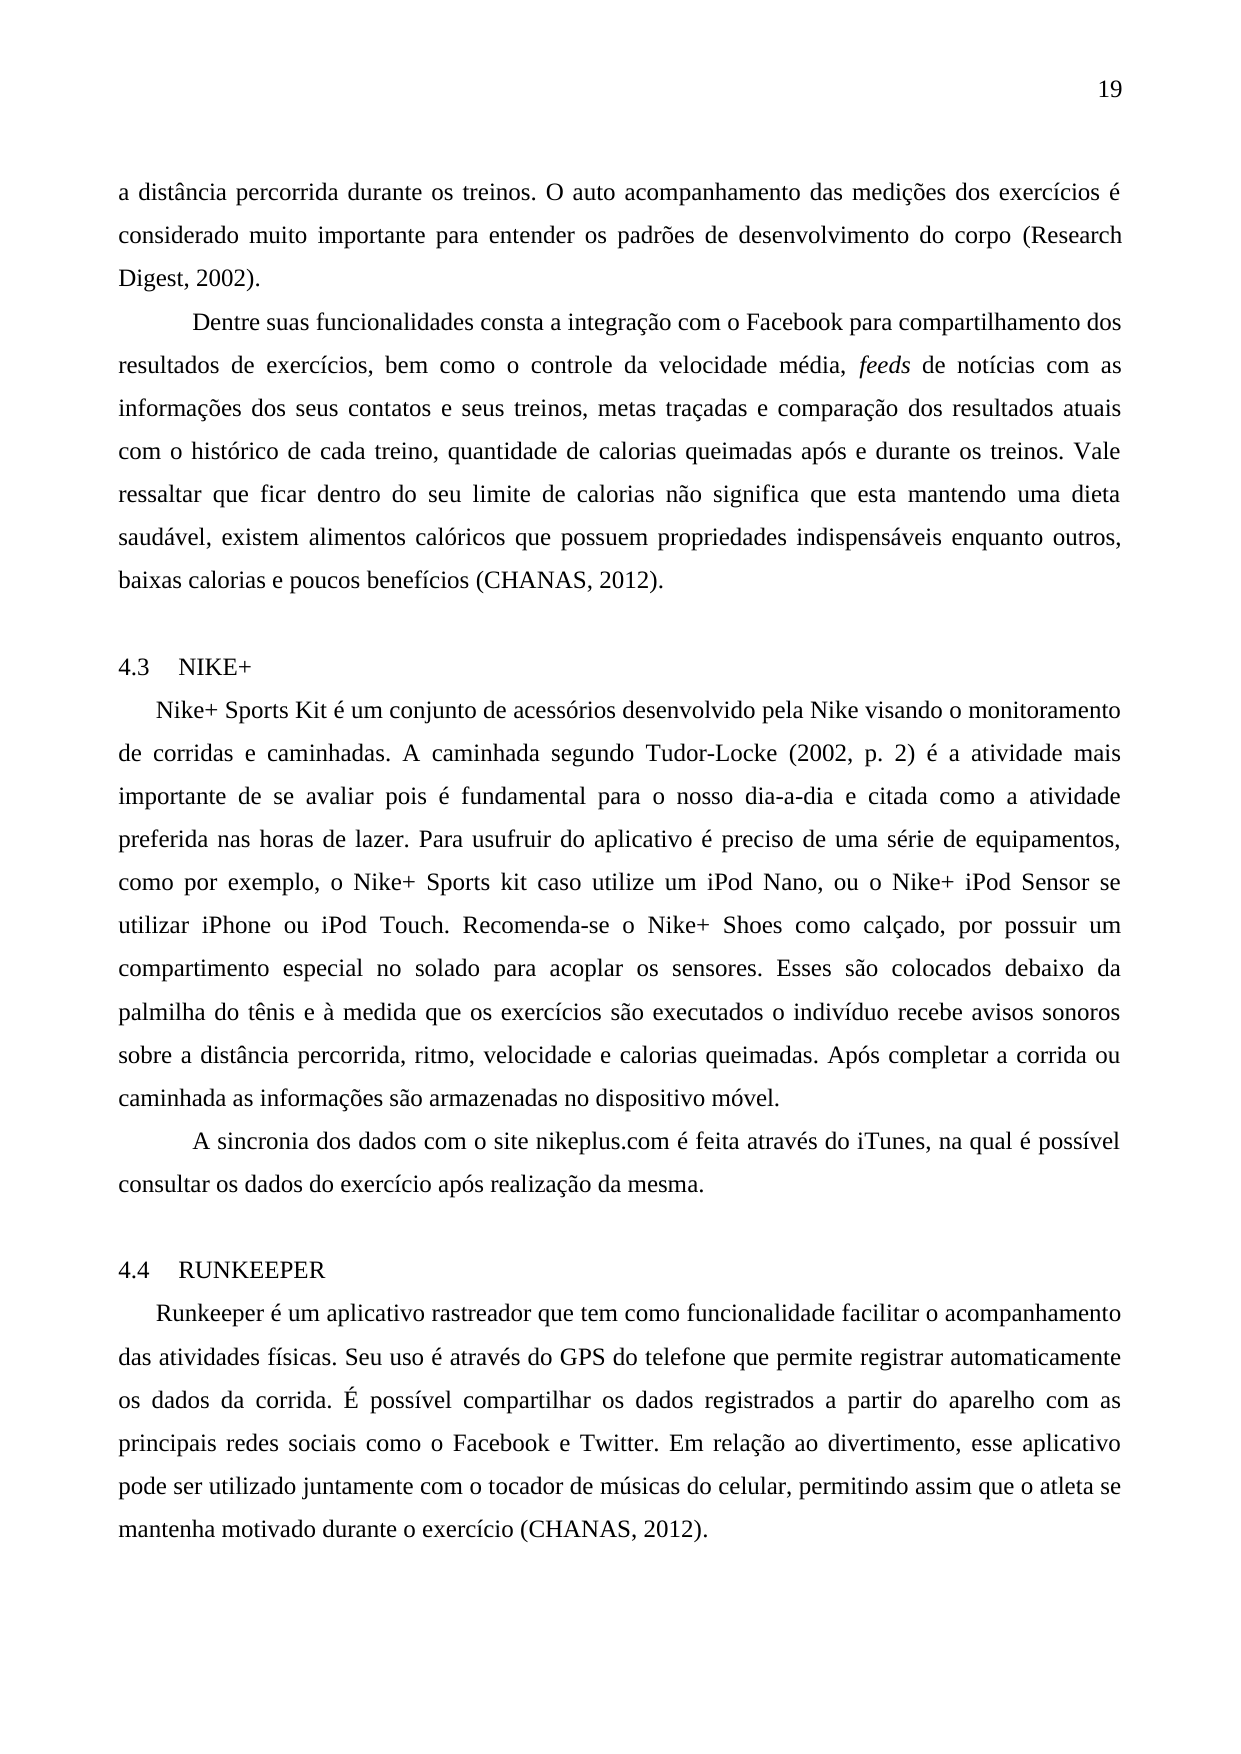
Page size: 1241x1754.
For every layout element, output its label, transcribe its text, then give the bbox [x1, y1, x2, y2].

text Nike+ Sports Kit é um conjunto de acessórios desenvolvido pela Nike visando o monitoramento de corridas e caminhadas. A caminhada segundo Tudor-Locke (2002, p. 2) é a atividade mais importante de se avaliar pois é fundamental para o nosso dia-a-dia e citada como a atividade preferida nas horas de lazer. Para usufruir do aplicativo é preciso de uma série de equipamentos, como por exemplo, o Nike+ Sports kit caso utilize um iPod Nano, ou o Nike+ iPod Sensor se utilizar iPhone ou iPod Touch. Recomenda-se o Nike+ Shoes como calçado, por possuir um compartimento especial no solado para acoplar os sensores. Esses são colocados debaixo da palmilha do tênis e à medida que os exercícios são executados o indivíduo recebe avisos sonoros sobre a distância percorrida, ritmo, velocidade e calorias queimadas. Após completar a corrida ou caminhada as informações são armazenadas no dispositivo móvel. [118, 695, 1122, 1112]
text Dentre suas funcionalidades consta a integração com o Facebook para compartilhamento dos resultados de exercícios, bem como o controle da velocidade média, feeds de notícias com as informações dos seus contatos e seus treinos, metas traçadas e comparação dos resultados atuais com o histórico de cada treino, quantidade de calorias queimadas após e durante os treinos. Vale ressaltar que ficar dentro do seu limite de calorias não significa que esta mantendo uma dieta saudável, existem alimentos calóricos que possuem propriedades indispensáveis enquanto outros, baixas calorias e poucos benefícios . [118, 307, 1122, 594]
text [118, 177, 1122, 292]
subtitle RUNKEEPER [118, 1255, 1122, 1284]
text Runkeeper é um aplicativo rastreador que tem como funcionalidade facilitar o acompanhamento das atividades físicas. Seu uso é através do GPS do telefone que permite registrar automaticamente os dados da corrida. É possível compartilhar os dados registrados a partir do aparelho com as principais redes sociais como o Facebook e Twitter. Em relação ao divertimento, esse aplicativo pode ser utilizado juntamente com o tocador de músicas do celular, permitindo assim que o atleta se mantenha motivado durante o exercício. [118, 1298, 1122, 1543]
subtitle NIKE+ [118, 652, 1122, 680]
text A sincronia dos dados com o site nikeplus.com é feita através do iTunes, na qual é possível consultar os dados do exercício após realização da mesma. [118, 1126, 1122, 1198]
